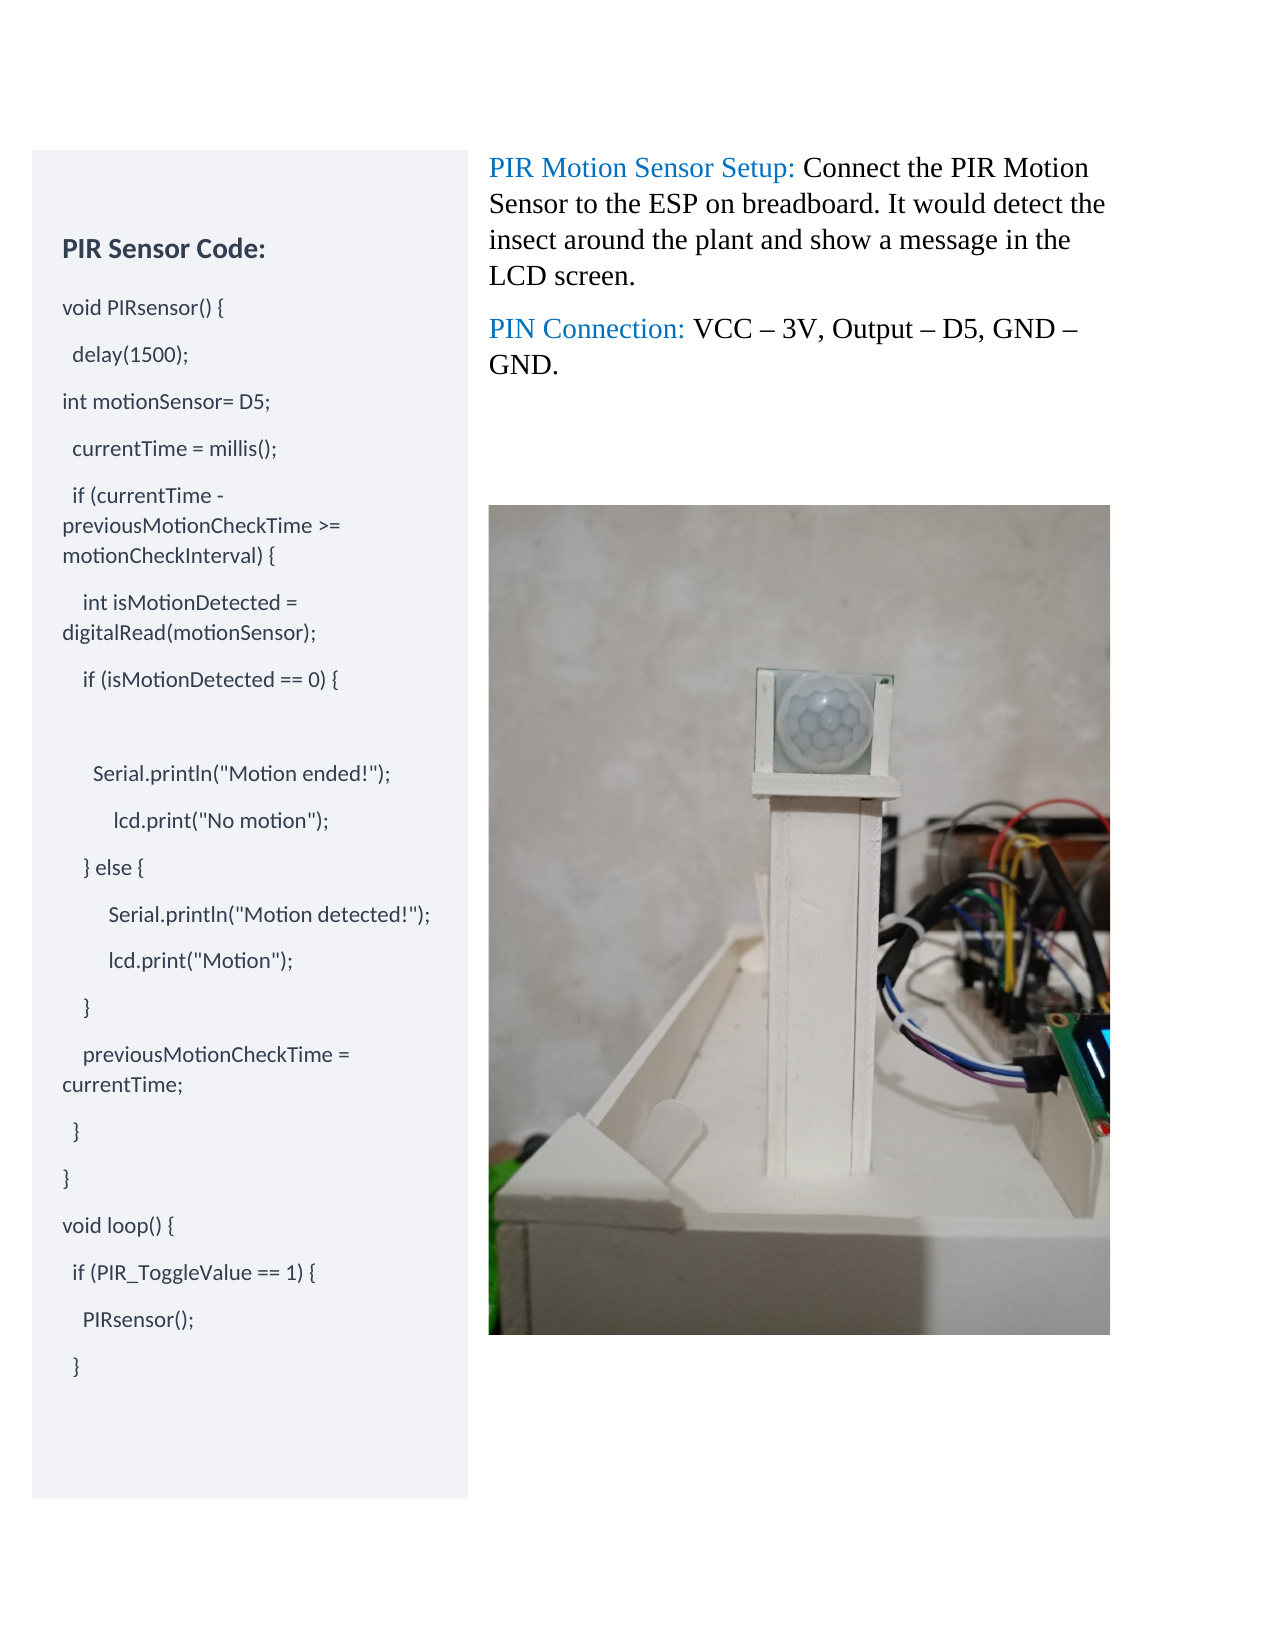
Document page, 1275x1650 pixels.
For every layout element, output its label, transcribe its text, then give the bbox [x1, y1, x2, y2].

text PIR Motion Sensor Setup: Connect the PIR Motion Sensor to the ESP on breadboard. It would detect the insect around the plant and show a message in the LCD screen. [469, 150, 1125, 292]
text PIN Connection: VCC – 3V, Output – D5, GND – GND. [469, 311, 1125, 381]
picture [488, 505, 1111, 1335]
